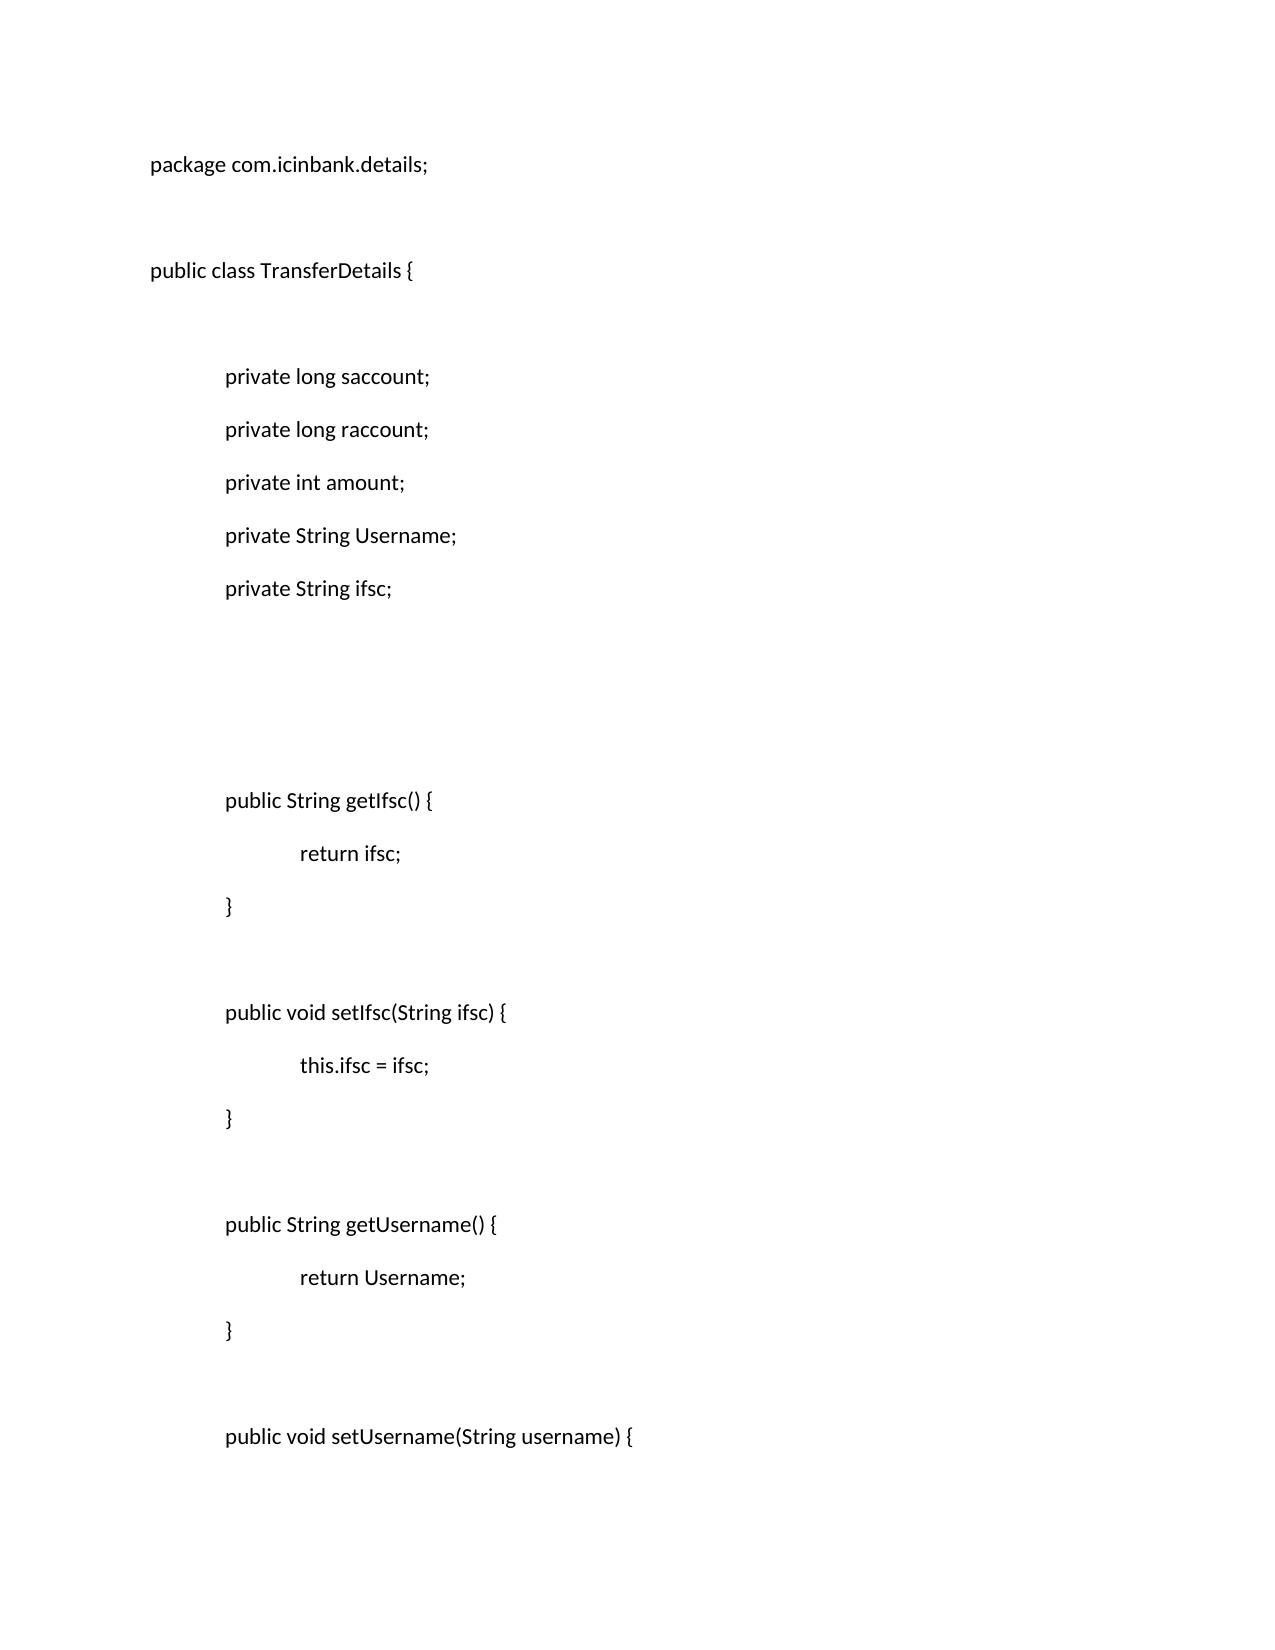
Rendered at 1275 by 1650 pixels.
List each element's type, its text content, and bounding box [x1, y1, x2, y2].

text private int amount; [150, 468, 1125, 496]
text public String getIfsc() { [150, 786, 1125, 814]
text private String Username; [150, 521, 1125, 549]
text private long raccount; [150, 415, 1125, 443]
text this.ifsc = ifsc; [150, 1051, 1125, 1079]
text } [150, 1104, 1125, 1132]
text public String getUsername() { [150, 1210, 1125, 1238]
text public void setIfsc(String ifsc) { [150, 998, 1125, 1026]
text } [150, 1316, 1125, 1344]
text public void setUsername(String username) { [150, 1422, 1125, 1451]
text public class TransferDetails { [150, 256, 1125, 284]
text return Username; [150, 1263, 1125, 1291]
text private String ifsc; [150, 574, 1125, 602]
text private long saccount; [150, 362, 1125, 390]
text return ifsc; [150, 839, 1125, 867]
text package com.icinbank.details; [150, 150, 1125, 178]
text } [150, 892, 1125, 920]
